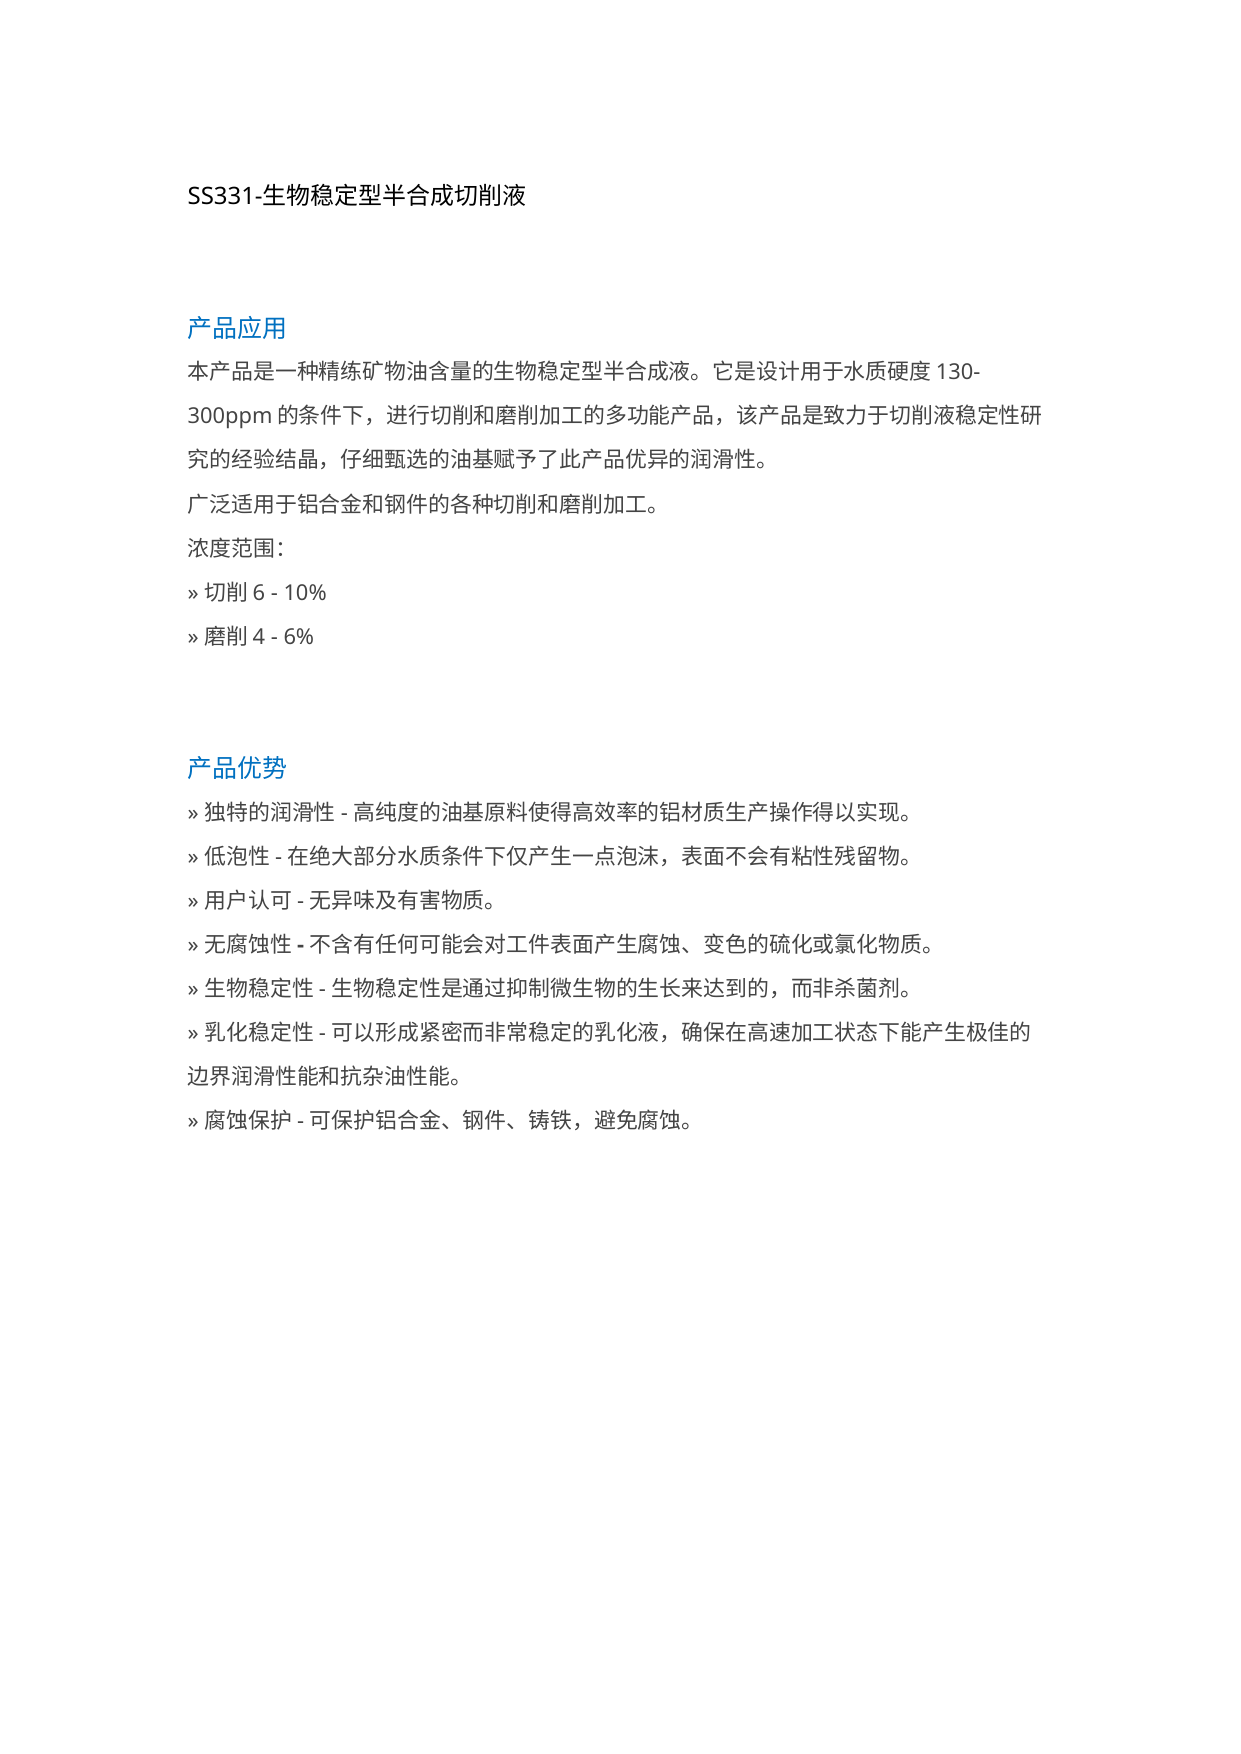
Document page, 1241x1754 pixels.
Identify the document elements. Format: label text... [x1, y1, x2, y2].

text 产品优势 [187, 745, 1053, 789]
text 本产品是一种精练矿物油含量的生物稳定型半合成液。它是设计用于水质硬度130-300ppm的条件下，进行切削和磨削加工的多功能产品，该产品是致力于切削液稳定性研究的经验结晶，仔细甄选的油基赋予了此产品优异的润滑性。 广泛适用于铝合金和钢件的各种切削和磨削加工。 浓度范围： » 切削6 - 10% » 磨削4 - 6% [187, 348, 1053, 657]
text » 独特的润滑性 - 高纯度的油基原料使得高效率的铝材质生产操作得以实现。 » 低泡性 - 在绝大部分水质条件下仅产生一点泡沫，表面不会有粘性残留物。 » 用户认可 - 无异味及有害物质。 » 无腐蚀性 - 不含有任何可能会对工件表面产生腐蚀、变色的硫化或氯化物质。 » 生物稳定性 - 生物稳定性是通过抑制微生物的生长来达到的，而非杀菌剂。 » 乳化稳定性 - 可以形成紧密而非常稳定的乳化液，确保在高速加工状态下能产生极佳的边界润滑性能和抗杂油性能。 » 腐蚀保护 - 可保护铝合金、钢件、铸铁，避免腐蚀。 [187, 789, 1053, 1141]
text 产品应用 [187, 304, 1053, 348]
text SS331-生物稳定型半合成切削液 [187, 172, 1053, 216]
